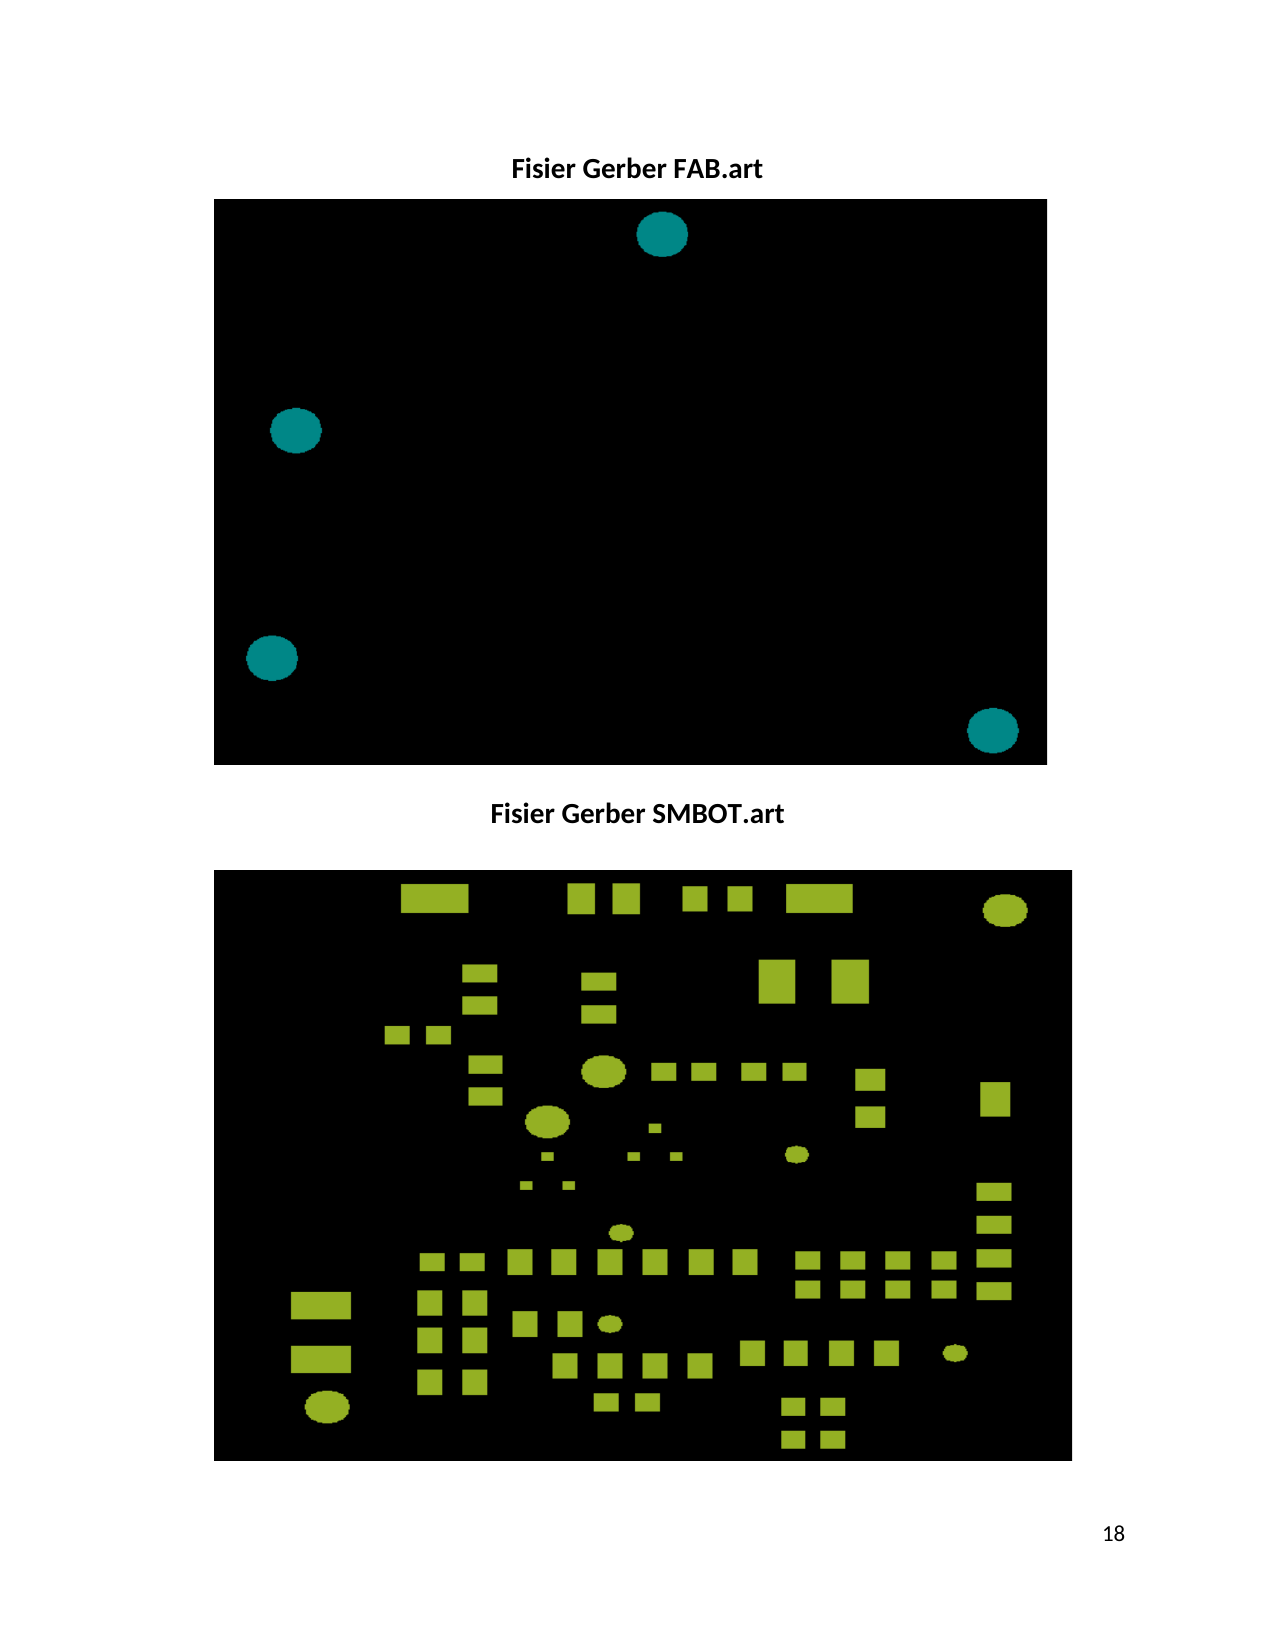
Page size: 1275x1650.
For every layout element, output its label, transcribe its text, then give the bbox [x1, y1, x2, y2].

picture [214, 199, 1048, 765]
text Fisier Gerber FAB.art [150, 150, 1125, 186]
text Fisier Gerber SMBOT.art [150, 795, 1125, 831]
picture [214, 870, 1073, 1461]
